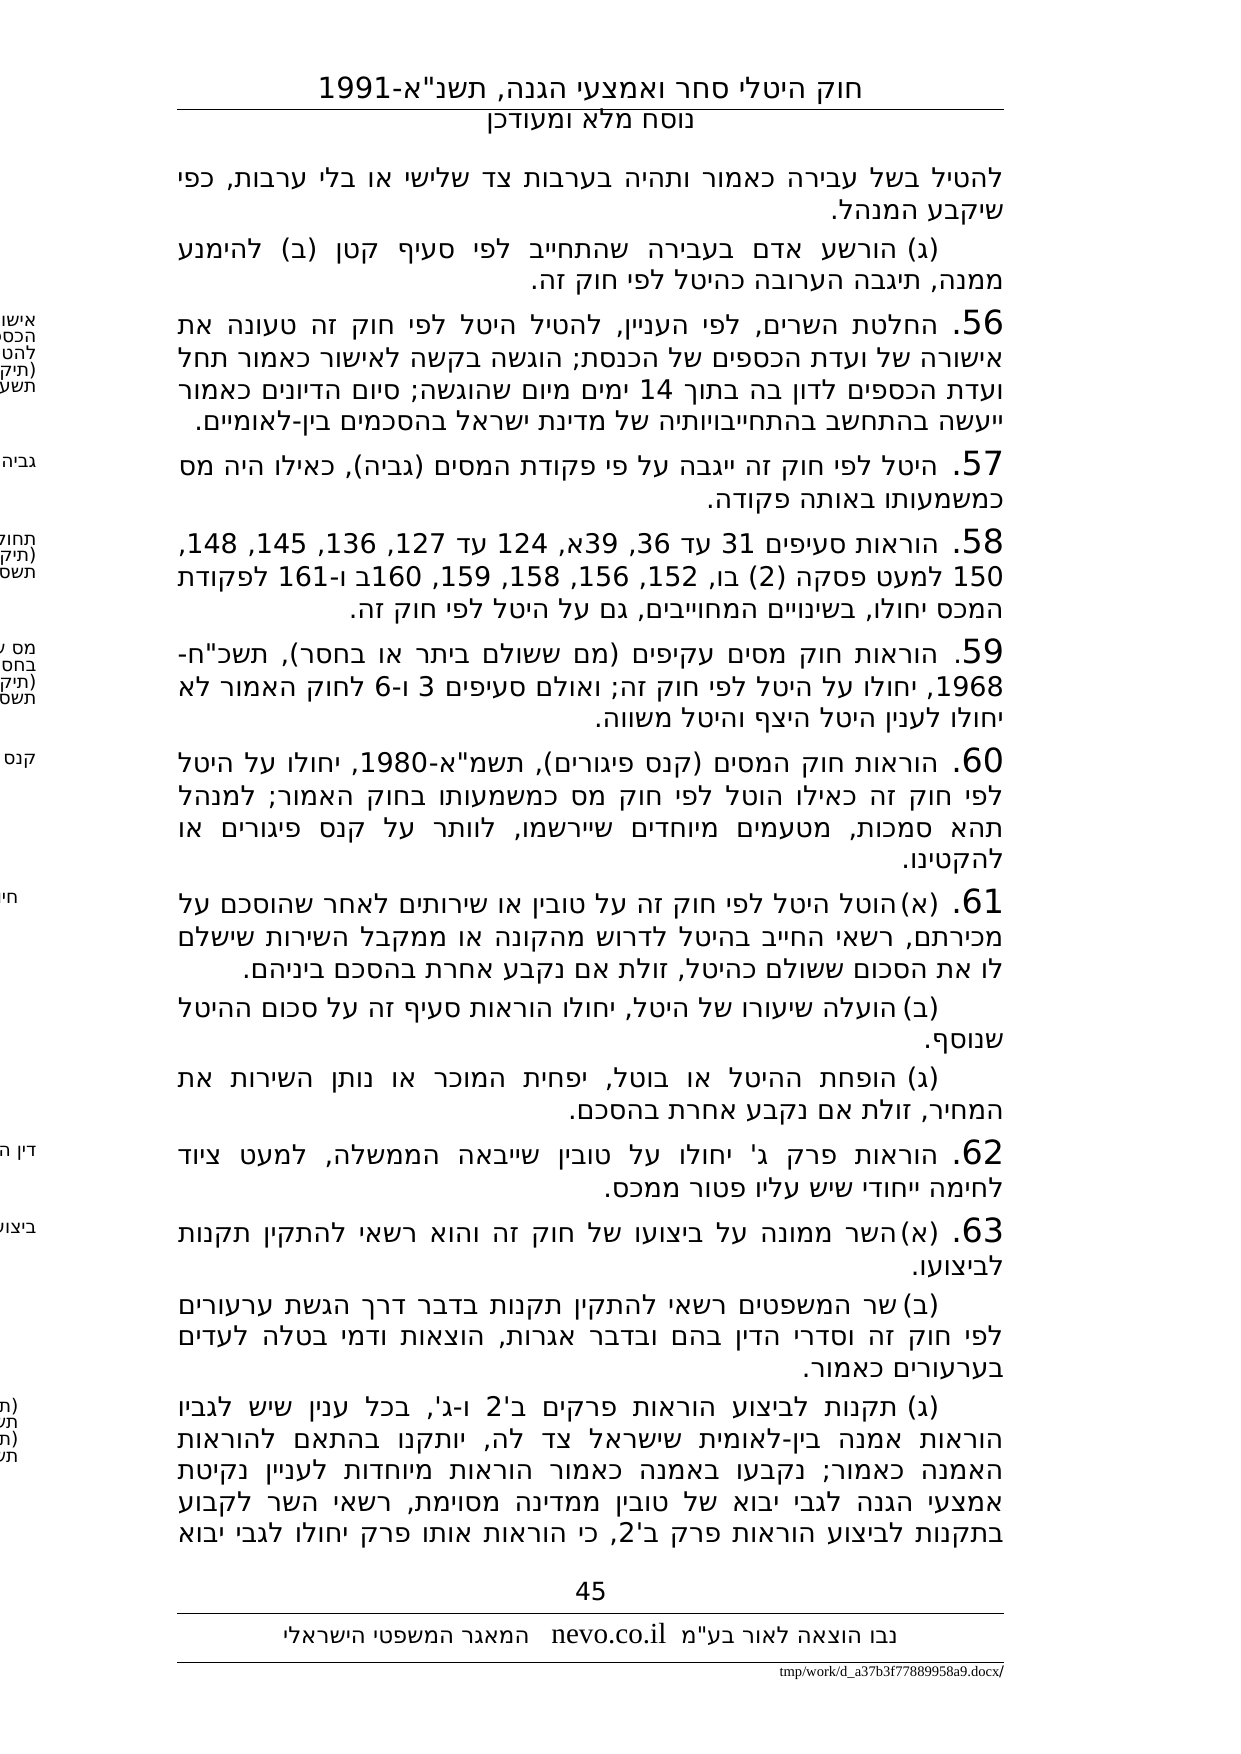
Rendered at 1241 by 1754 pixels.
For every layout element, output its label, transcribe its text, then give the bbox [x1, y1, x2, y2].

text 56. החלטת השרים, לפי העניין, להטיל היטל לפי חוק זה טעונה את אישורה של ועדת הכספים של הכנסת; הוגשה בקשה לאישור כאמור תחל ועדת הכספים לדון בה בתוך 14 ימים מיום שהוגשה; סיום הדיונים כאמור ייעשה בהתחשב בהתחייבויותיה של מדינת ישראל בהסכמים בין-לאומיים. [177, 304, 1004, 437]
text 60. הוראות חוק המסים (קנס פיגורים), תשמ"א-1980, יחולו על היטל לפי חוק זה כאילו הוטל לפי חוק מס כמשמעותו בחוק האמור; למנהל תהא סמכות, מטעמים מיוחדים שיירשמו, לוותר על קנס פיגורים או להקטינו. [177, 742, 1004, 875]
text 62. הוראות פרק ג' יחולו על טובין שייבאה הממשלה, למעט ציוד לחימה ייחודי שיש עליו פטור ממכס. [177, 1133, 1004, 1204]
text (ב) שר המשפטים רשאי להתקין תקנות בדבר דרך הגשת ערעורים לפי חוק זה וסדרי הדין בהם ובדבר אגרות, הוצאות ודמי בטלה לעדים בערעורים כאמור. [177, 1289, 1004, 1384]
text 57. היטל לפי חוק זה ייגבה על פי פקודת המסים (גביה), כאילו היה מס כמשמעותו באותה פקודה. [177, 445, 1004, 515]
text 63. (א) השר ממונה על ביצועו של חוק זה והוא רשאי להתקין תקנות לביצועו. [177, 1211, 1004, 1282]
text 59. הוראות חוק מסים עקיפים (מם ששולם ביתר או בחסר), תשכ"ח-1968, יחולו על היטל לפי חוק זה; ואולם סעיפים 3 ו-6 לחוק האמור לא יחולו לענין היטל היצף והיטל משווה. [177, 632, 1004, 734]
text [177, 1391, 1004, 1549]
text (ג) הורשע אדם בעבירה שהתחייב לפי סעיף קטן (ב) להימנע ממנה, תיגבה הערובה כהיטל לפי חוק זה. [177, 233, 1004, 296]
text 58. הוראות סעיפים 31 עד 36, 39א, 124 עד 127, 136, 145, 148, 150 למעט פסקה (2) בו, 152, 156, 158, 159, 160ב ו-161 לפקודת המכס יחולו, בשינויים המחוייבים, גם על היטל לפי חוק זה. [177, 523, 1004, 624]
text (ג) הופחת ההיטל או בוטל, יפחית המוכר או נותן השירות את המחיר, זולת אם נקבע אחרת בהסכם. [177, 1063, 1004, 1126]
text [177, 162, 1004, 226]
text 61. (א) הוטל היטל לפי חוק זה על טובין או שירותים לאחר שהוסכם על מכירתם, רשאי החייב בהיטל לדרוש מהקונה או ממקבל השירות שישלם לו את הסכום ששולם כהיטל, זולת אם נקבע אחרת בהסכם ביניהם. [177, 883, 1004, 984]
text (ב) הועלה שיעורו של היטל, יחולו הוראות סעיף זה על סכום ההיטל שנוסף. [177, 992, 1004, 1055]
